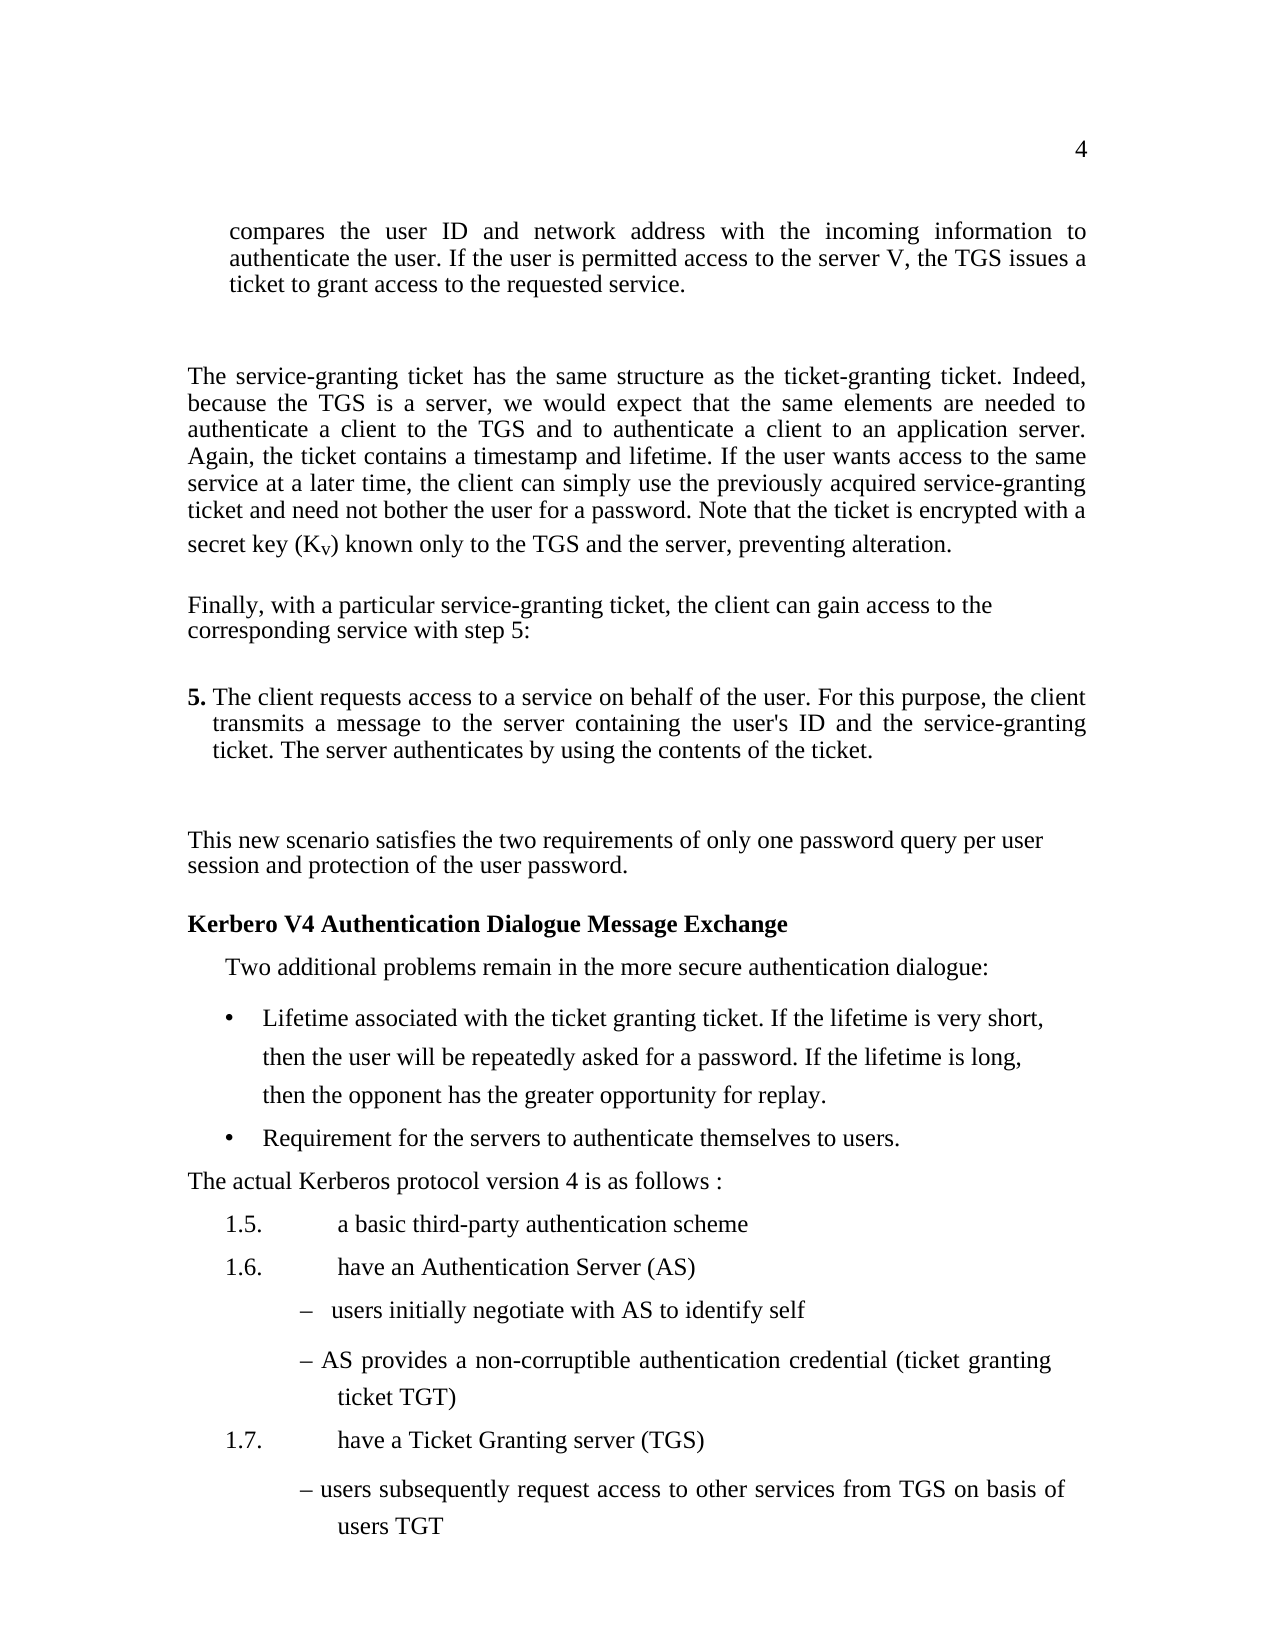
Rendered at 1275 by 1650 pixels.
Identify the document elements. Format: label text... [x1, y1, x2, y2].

text – users initially negotiate with AS to identify self [300, 1296, 1087, 1324]
text – AS provides a non-corruptible authentication credential (ticket granting ticket TGT) [300, 1345, 1052, 1411]
text Kerbero V4 Authentication Dialogue Message Exchange [187, 909, 1087, 938]
list Requirement for the servers to authenticate themselves to users. [225, 1123, 1087, 1152]
list The client requests access to a service on behalf of the user. For this purpose, the client transmits a message to the server containing the user's ID and the service-granting ticket. The server authenticates by using the contents of the ticket. [187, 684, 1087, 763]
text The actual Kerberos protocol version 4 is as follows : [187, 1166, 1087, 1195]
text compares the user ID and network address with the incoming information to authenticate the user. If the user is permitted access to the server V, the TGS issues a ticket to grant access to the requested service. [229, 218, 1087, 298]
list have an Authentication Server (AS) [225, 1252, 1087, 1281]
list have a Ticket Granting server (TGS) [225, 1425, 1087, 1453]
list Lifetime associated with the ticket granting ticket. If the lifetime is very short, then the user will be repeatedly asked for a password. If the lifetime is long, then the opponent has the greater opportunity for replay. [225, 1003, 1071, 1109]
text Finally, with a particular service-granting ticket, the client can gain access to the corresponding service with step 5: [187, 593, 994, 644]
text Two additional problems remain in the more secure authentication dialogue: [225, 952, 1087, 981]
text – users subsequently request access to other services from TGS on basis of users TGT [300, 1474, 1067, 1539]
text The service-granting ticket has the same structure as the ticket-granting ticket. Indeed, because the TGS is a server, we would expect that the same elements are needed to authenticate a client to the TGS and to authenticate a client to an application server. Again, the ticket contains a timestamp and lifetime. If the user wants access to the same service at a later time, the client can simply use the previously acquired service-granting ticket and need not bother the user for a password. Note that the ticket is encrypted with a secret key (Kv) known only to the TGS and the server, preventing alteration. [187, 363, 1087, 559]
list a basic third-party authentication scheme [225, 1209, 1087, 1238]
text This new scenario satisfies the two requirements of only one password query per user session and protection of the user password. [187, 828, 1087, 879]
